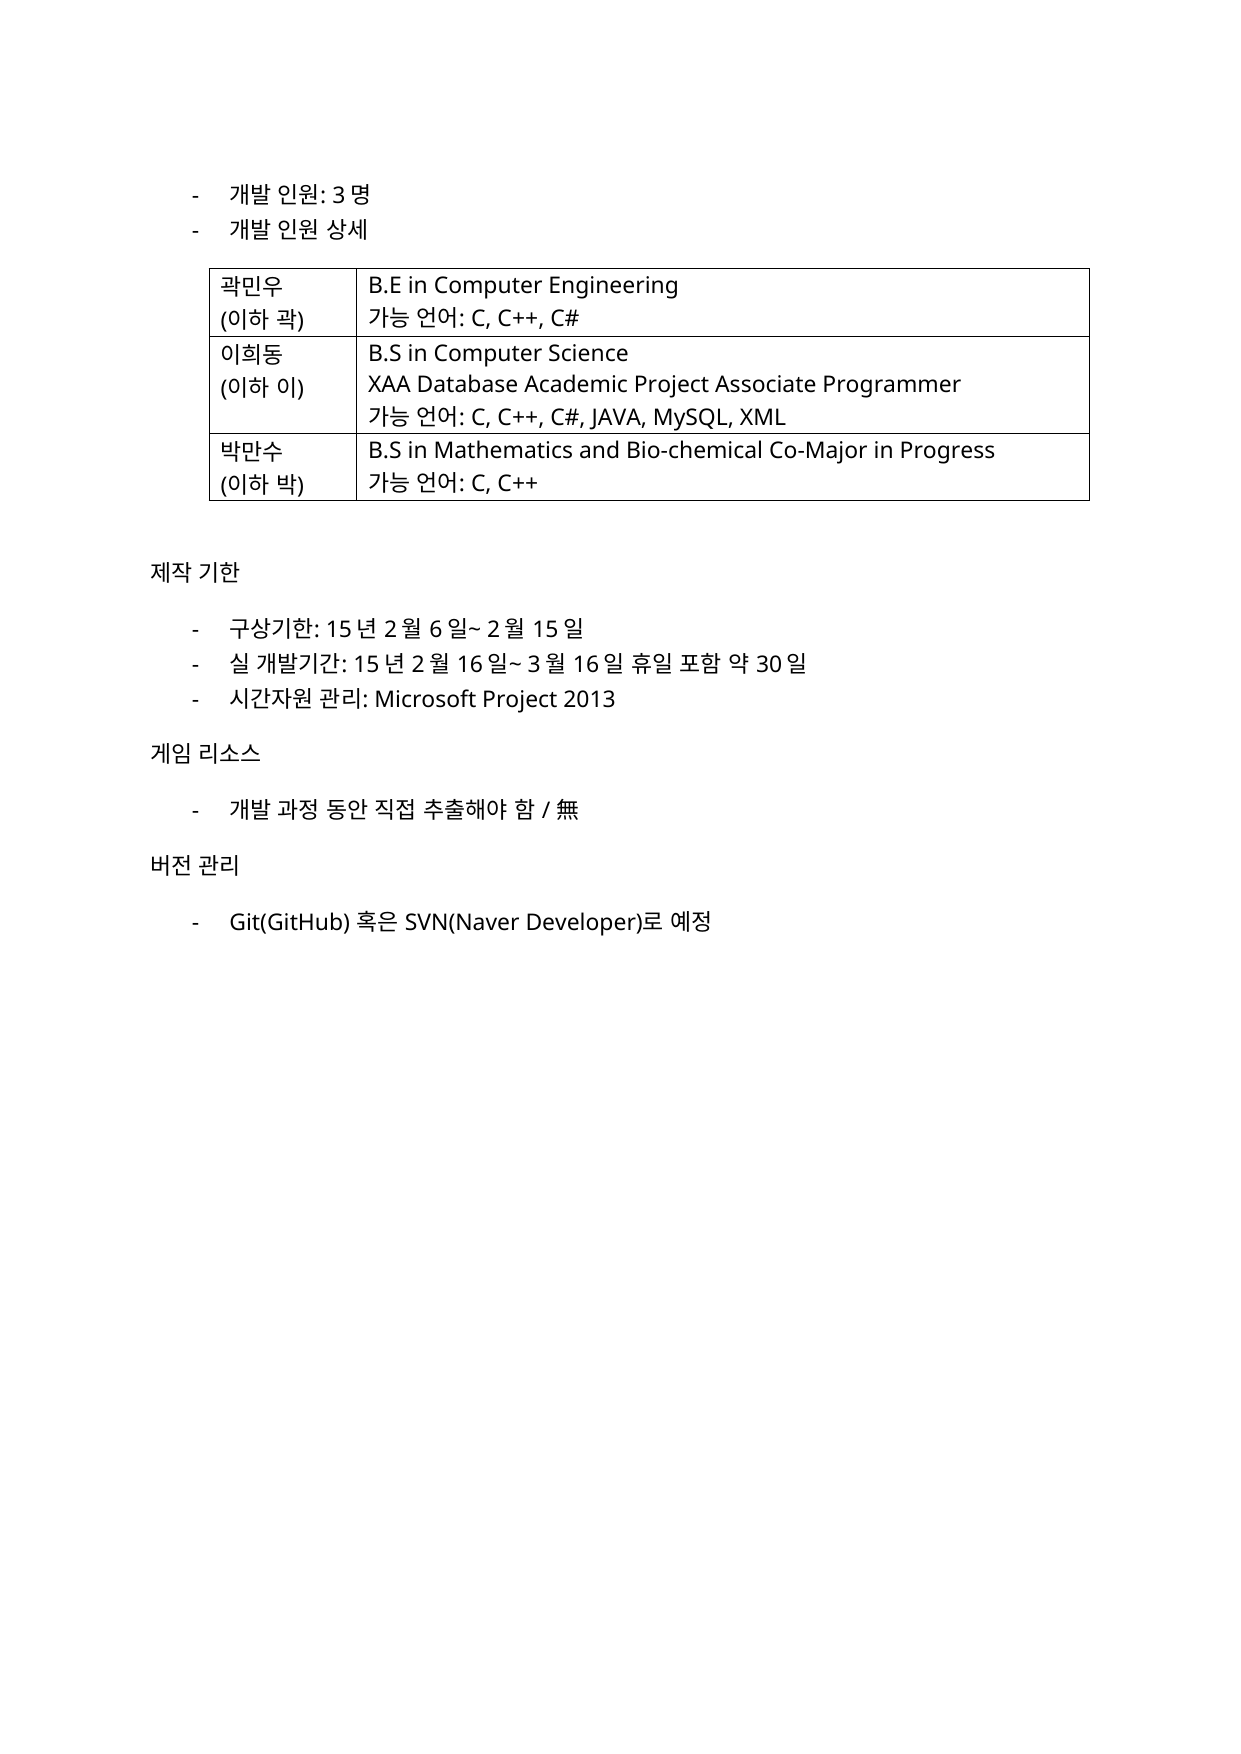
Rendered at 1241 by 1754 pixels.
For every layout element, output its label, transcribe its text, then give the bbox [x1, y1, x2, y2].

table_cell B.S in Mathematics and Bio-chemical Co-Major in Progress 가능 언어: C, C++ [357, 434, 1089, 500]
table_header 곽민우 (이하 곽) [210, 269, 356, 336]
list 개발 인원: 3명 [192, 177, 1090, 211]
table_header B.E in Computer Engineering 가능 언어: C, C++, C# [357, 269, 1089, 336]
list 구상기한: 15년 2월 6일~ 2월 15일 [192, 610, 1090, 644]
list 실 개발기간: 15년 2월 16일~ 3월 16일 휴일 포함 약 30일 [192, 645, 1090, 679]
list 개발 인원 상세 [192, 212, 1090, 246]
text 게임 리소스 [150, 736, 1090, 769]
list Git(GitHub) 혹은 SVN(Naver Developer)로 예정 [192, 903, 1090, 937]
table_cell B.S in Computer Science XAA Database Academic Project Associate Programmer 가능 언어: C, C++, C#, JAVA, MySQL, XML [357, 337, 1089, 432]
text 제작 기한 [150, 555, 1090, 588]
list 개발 과정 동안 직접 추출해야 함 / 無 [192, 792, 1090, 825]
list 시간자원 관리: Microsoft Project 2013 [192, 680, 1090, 714]
table_cell 박만수 (이하 박) [210, 434, 356, 500]
table_cell 이희동 (이하 이) [210, 337, 356, 432]
text 버전 관리 [150, 848, 1090, 881]
